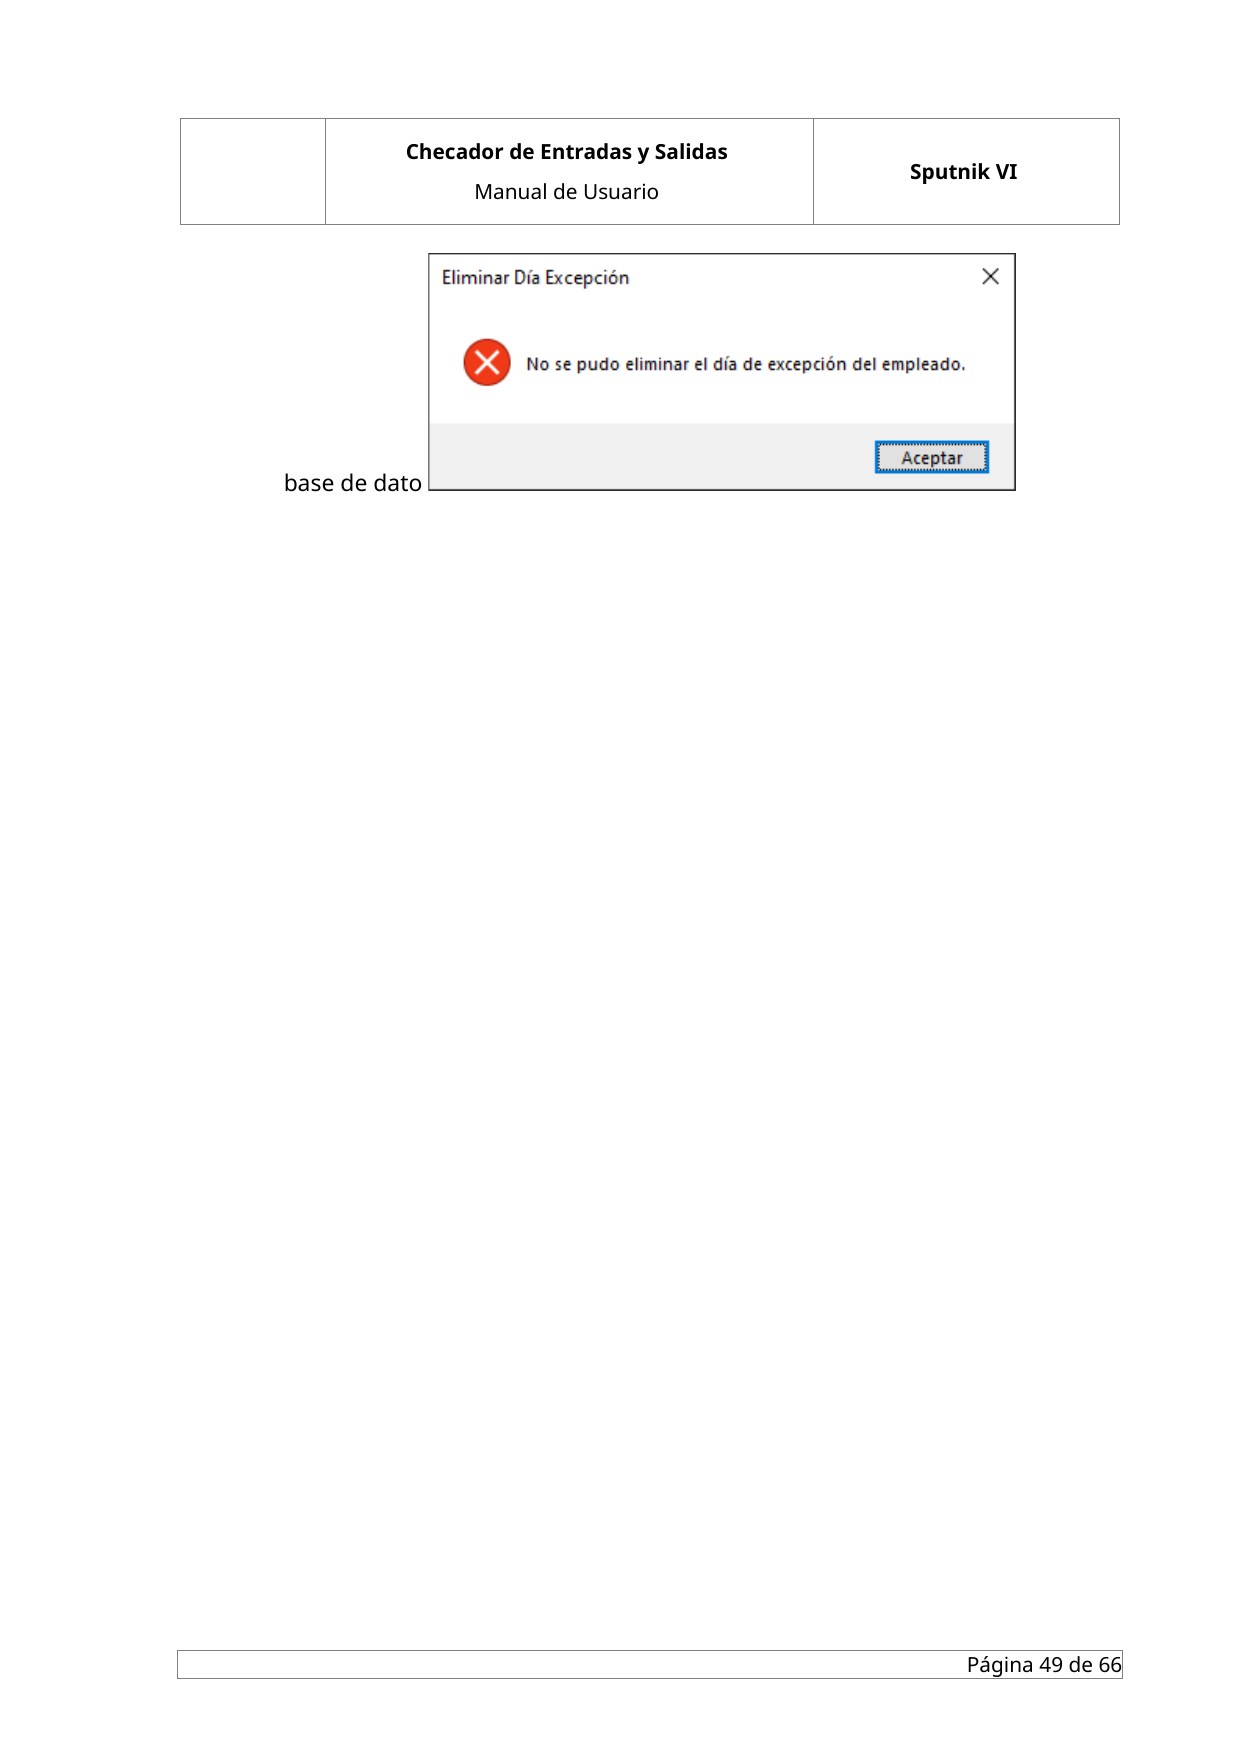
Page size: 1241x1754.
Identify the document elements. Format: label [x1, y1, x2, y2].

picture [428, 253, 1016, 491]
text [177, 253, 1122, 498]
